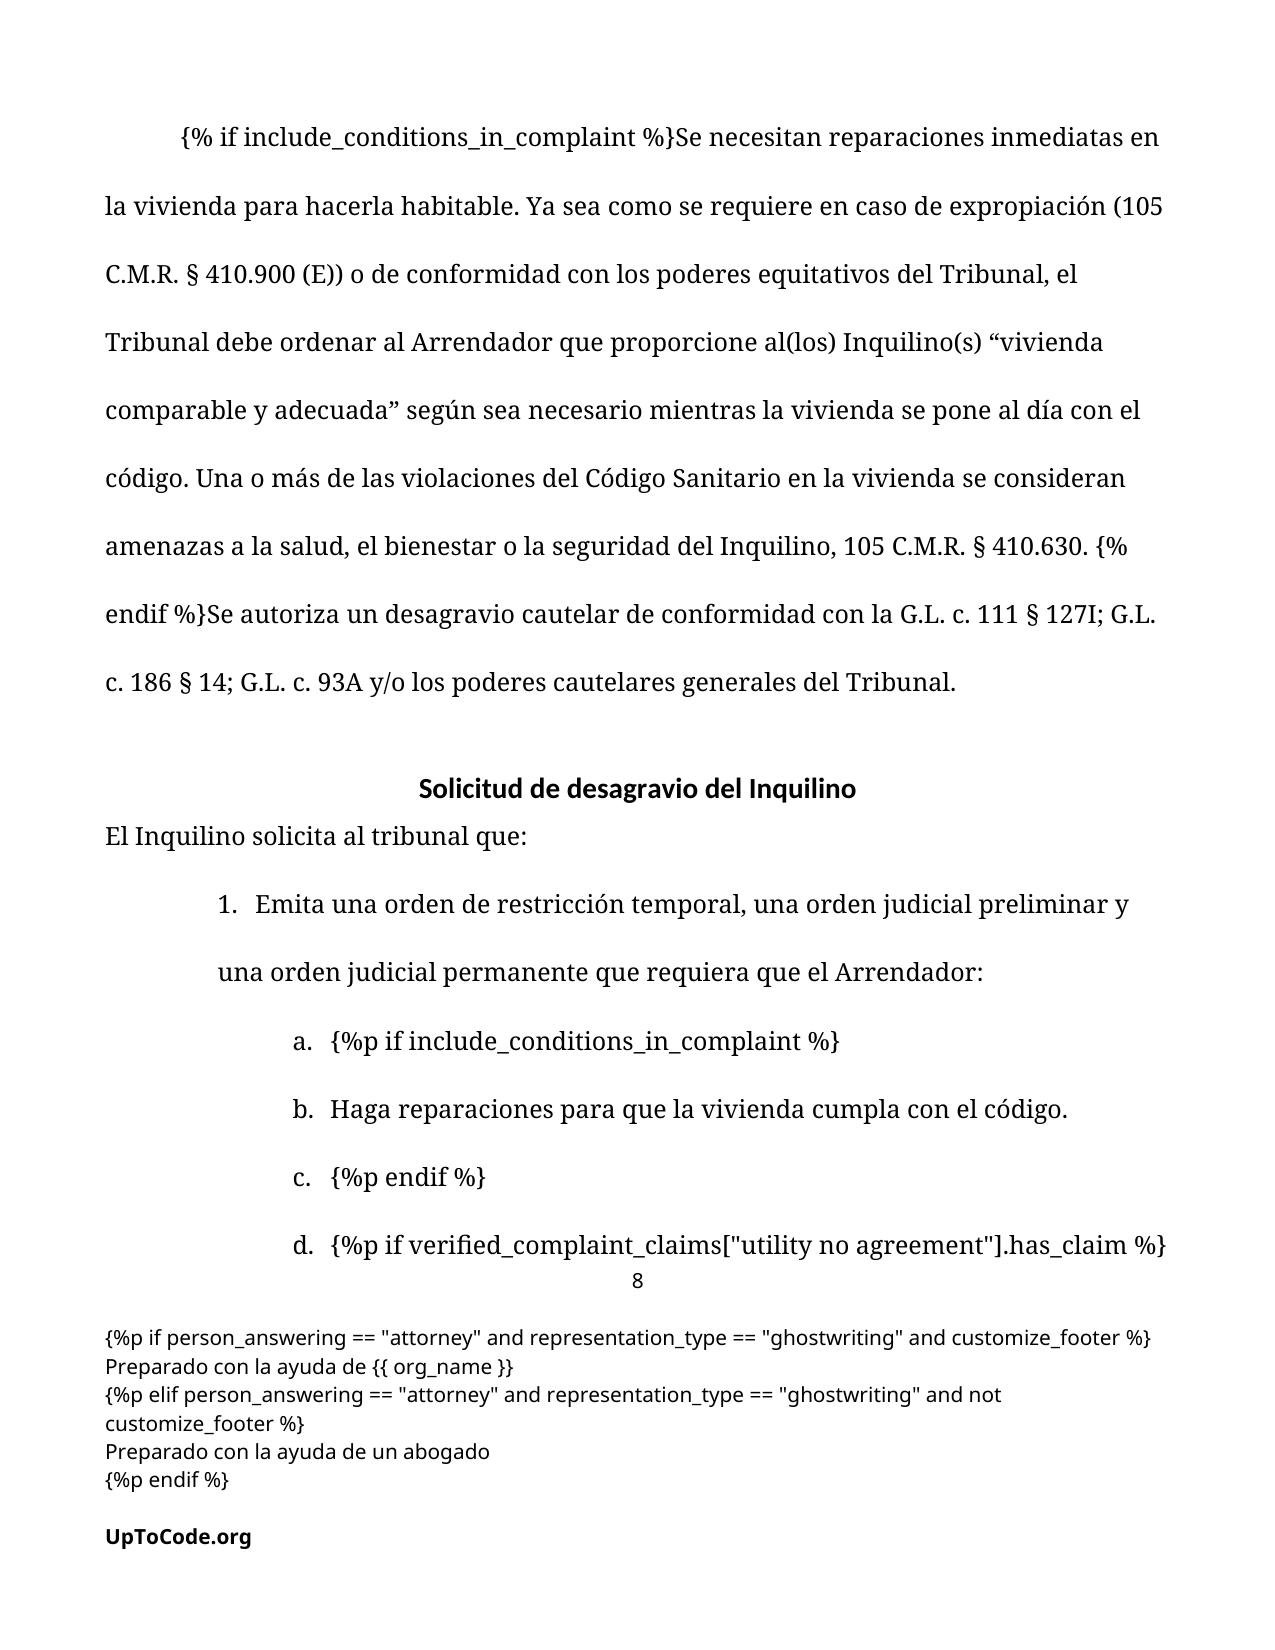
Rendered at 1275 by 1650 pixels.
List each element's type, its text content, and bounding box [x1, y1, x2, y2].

list {%p endif %} [292, 1159, 1170, 1193]
text El Inquilino solicita al tribunal que: [105, 819, 1170, 853]
text {% if include_conditions_in_complaint %}Se necesitan reparaciones inmediatas en la vivienda para hacerla habitable. Ya sea como se requiere en caso de expropiación (105 C.M.R. § 410.900 (E)) o de conformidad con los poderes equitativos del Tribunal, el Tribunal debe ordenar al Arrendador que proporcione al(los) Inquilino(s) “vivienda comparable y adecuada” según sea necesario mientras la vivienda se pone al día con el código. Una o más de las violaciones del Código Sanitario en la vivienda se consideran amenazas a la salud, el bienestar o la seguridad del Inquilino, 105 C.M.R. § 410.630. {% endif %}Se autoriza un desagravio cautelar de conformidad con la G.L. c. 111 § 127I; G.L. c. 186 § 14; G.L. c. 93A y/o los poderes cautelares generales del Tribunal. [105, 120, 1170, 699]
list {%p if include_conditions_in_complaint %} [292, 1023, 1170, 1057]
subtitle Solicitud de desagravio del Inquilino [105, 771, 1170, 806]
list Emita una orden de restricción temporal, una orden judicial preliminar y una orden judicial permanente que requiera que el Arrendador: [217, 887, 1170, 989]
list {%p if verified_complaint_claims["utility no agreement"].has_claim %} [292, 1227, 1170, 1262]
list Haga reparaciones para que la vivienda cumpla con el código. [292, 1091, 1170, 1125]
